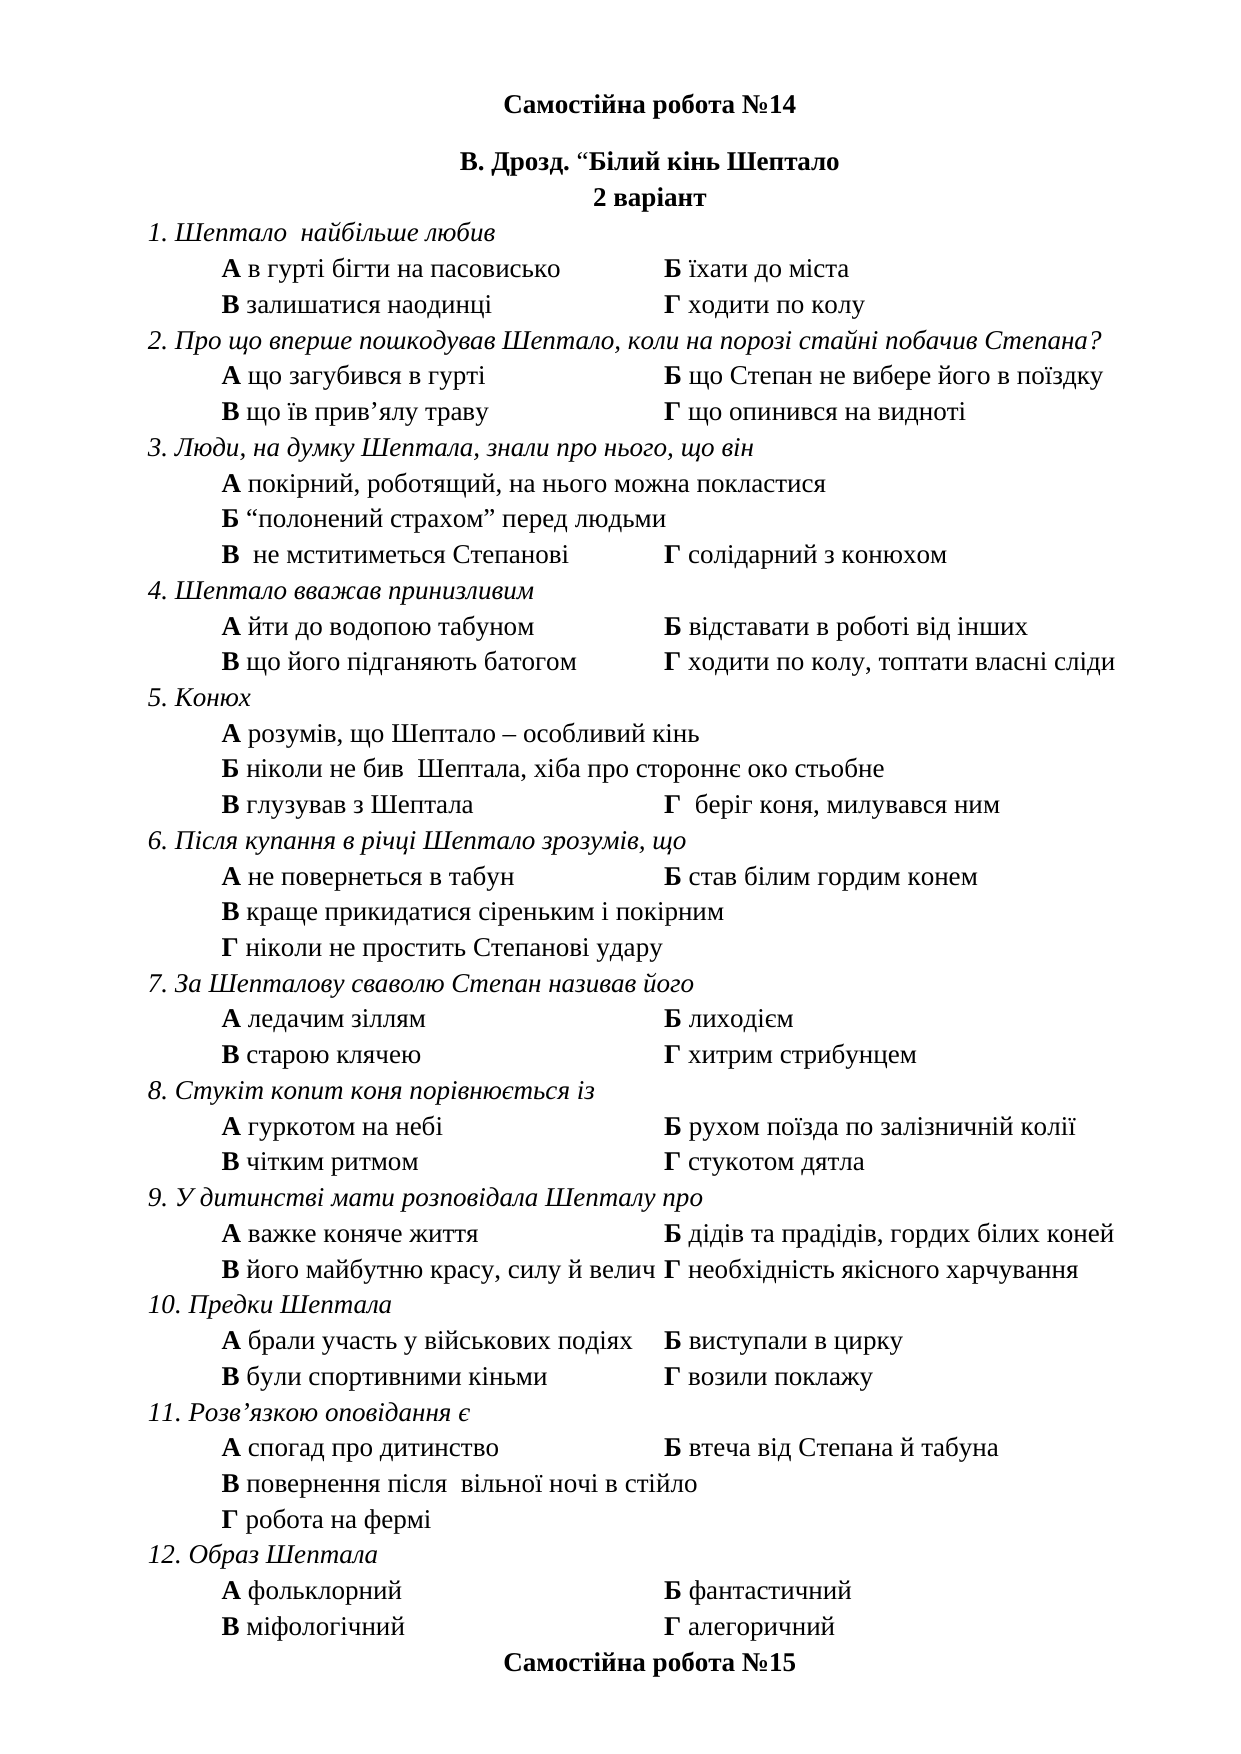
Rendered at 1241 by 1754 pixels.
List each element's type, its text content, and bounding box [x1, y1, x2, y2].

text В повернення після вільної ночі в стійло [148, 1467, 1152, 1498]
text Самостійна робота №15 [148, 1646, 1152, 1677]
text Г ніколи не простить Степанові удару [148, 931, 1152, 962]
text Г робота на фермі [148, 1503, 1152, 1534]
text В що їв прив’ялу траву Г що опинився на видноті [148, 395, 1152, 426]
text А розумів, що Шептало – особливий кінь [148, 717, 1152, 748]
text В були спортивними кіньми Г возили поклажу [148, 1360, 1152, 1391]
text 5. Конюх [148, 681, 1152, 712]
text В старою клячею Г хитрим стрибунцем [148, 1038, 1152, 1069]
text Б ніколи не бив Шептала, хіба про стороннє око стьобне [148, 752, 1152, 784]
text В залишатися наодинці Г ходити по колу [148, 288, 1152, 319]
text 8. Стукіт копит коня порівнюється із [148, 1074, 1152, 1105]
text А брали участь у військових подіях Б виступали в цирку [148, 1324, 1152, 1355]
text 7. За Шепталову сваволю Степан називав його [148, 967, 1152, 998]
text 12. Образ Шептала [148, 1538, 1152, 1570]
text 3. Люди, на думку Шептала, знали про нього, що він [148, 431, 1152, 462]
text 10. Предки Шептала [148, 1288, 1152, 1319]
text В що його підганяють батогом Г ходити по колу, топтати власні сліди [148, 645, 1152, 676]
text А гуркотом на небі Б рухом поїзда по залізничній колії [148, 1110, 1152, 1141]
text 2. Про що вперше пошкодував Шептало, коли на порозі стайні побачив Степана? [148, 324, 1152, 355]
text В краще прикидатися сіреньким і покірним [148, 895, 1152, 927]
text А йти до водопою табуном Б відставати в роботі від інших [148, 609, 1152, 641]
text А ледачим зіллям Б лиходієм [148, 1003, 1152, 1034]
text 1. Шептало найбільше любив [148, 217, 1152, 248]
text 6. Після купання в річці Шептало зрозумів, що [148, 824, 1152, 855]
text 2 варіант [148, 181, 1152, 212]
text В не мститиметься Степанові Г солідарний з конюхом [148, 538, 1152, 569]
text А що загубився в гурті Б що Степан не вибере його в поїздку [148, 359, 1152, 391]
text Б “полонений страхом” перед людьми [148, 502, 1152, 533]
text В його майбутню красу, силу й велич Г необхідність якісного харчування [148, 1253, 1152, 1284]
text 4. Шептало вважав принизливим [148, 574, 1152, 605]
text А в гурті бігти на пасовисько Б їхати до міста [148, 252, 1152, 283]
text 9. У дитинстві мати розповідала Шепталу про [148, 1181, 1152, 1212]
text В міфологічний Г алегоричний [148, 1610, 1152, 1641]
text В глузував з Шептала Г беріг коня, милувався ним [148, 788, 1152, 819]
text А спогад про дитинство Б втеча від Степана й табуна [148, 1431, 1152, 1462]
text 11. Розв’язкою оповідання є [148, 1396, 1152, 1427]
text А не повернеться в табун Б став білим гордим конем [148, 860, 1152, 891]
text В чітким ритмом Г стукотом дятла [148, 1146, 1152, 1177]
text В. Дрозд. “Білий кінь Шептало [148, 145, 1152, 176]
text А фольклорний Б фантастичний [148, 1574, 1152, 1605]
text А покірний, роботящий, на нього можна покластися [148, 467, 1152, 498]
text Самостійна робота №14 [148, 88, 1152, 120]
text А важке коняче життя Б дідів та прадідів, гордих білих коней [148, 1217, 1152, 1248]
